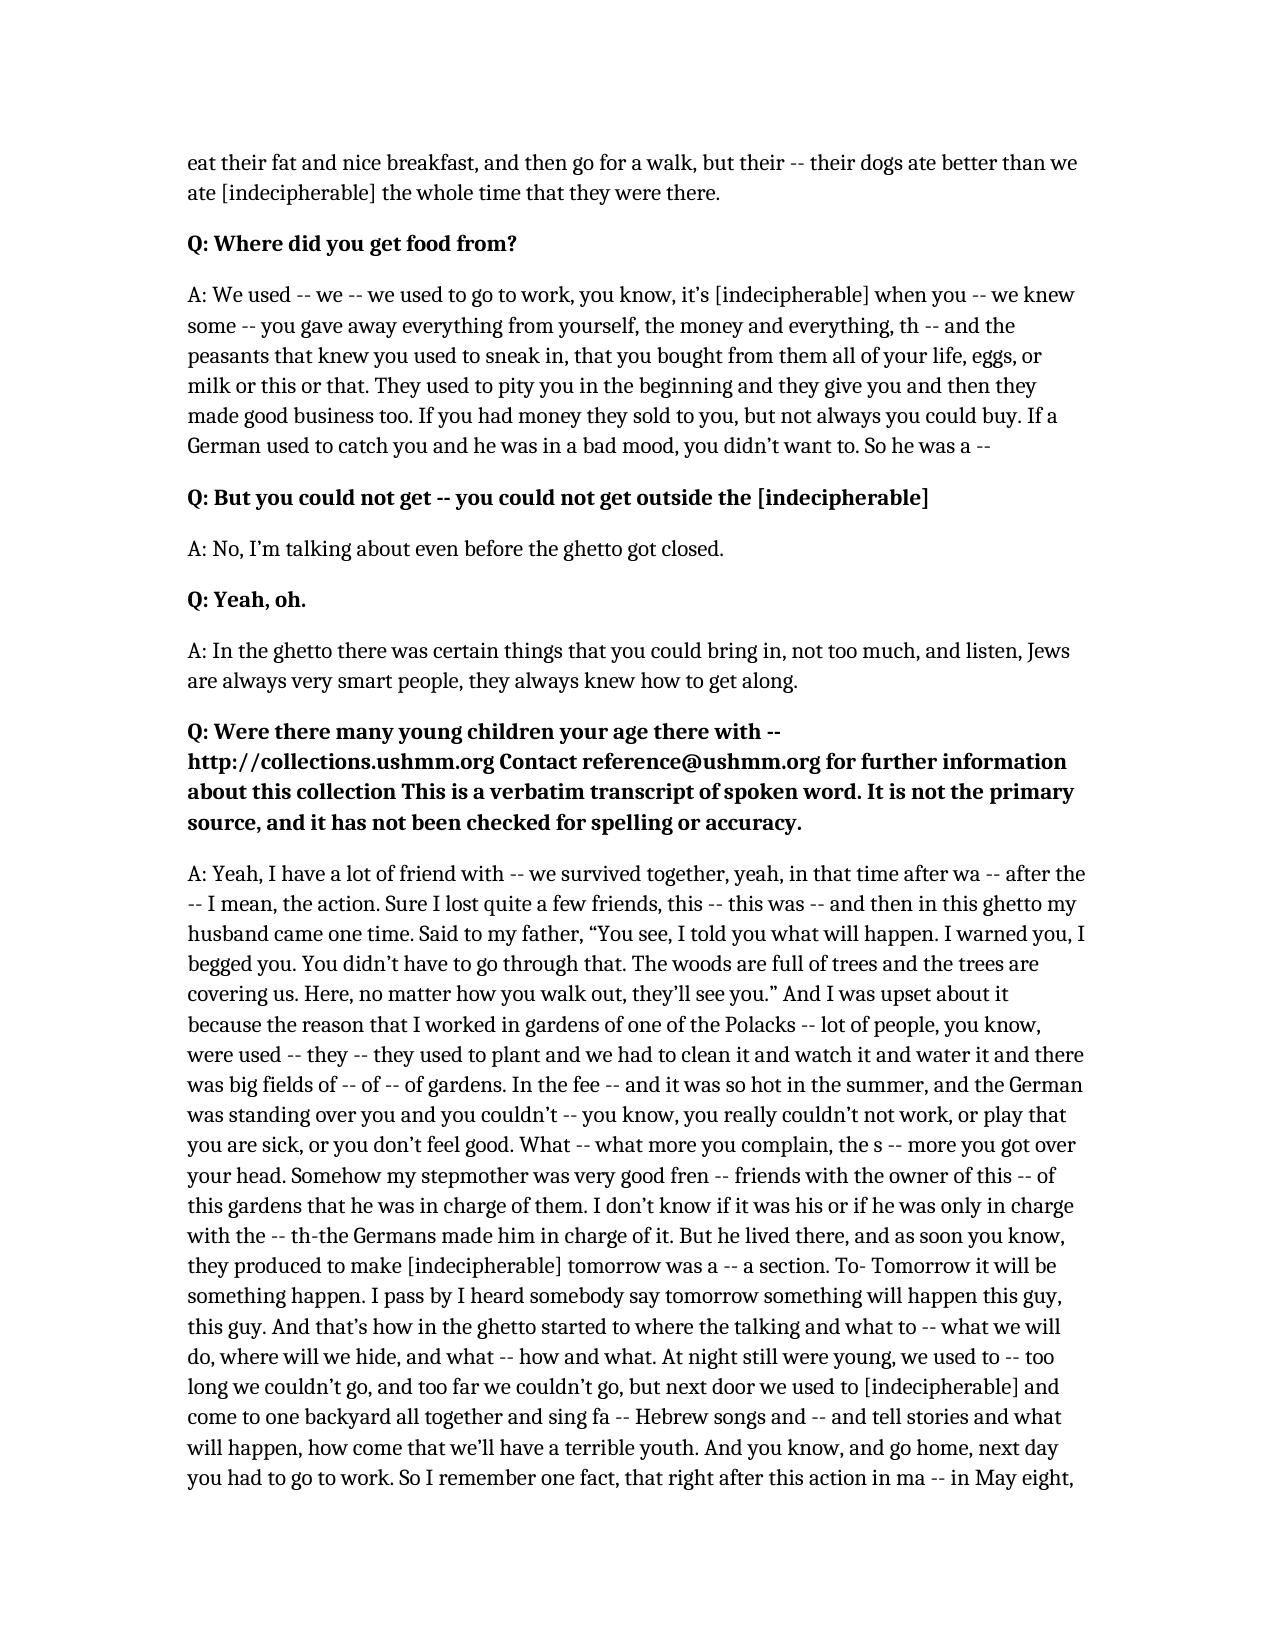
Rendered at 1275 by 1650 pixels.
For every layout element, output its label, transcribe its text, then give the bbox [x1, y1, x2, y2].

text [187, 860, 1087, 1491]
text A: No, I’m talking about even before the ghetto got closed. [187, 535, 1087, 562]
text Q: Were there many young children your age there with -- http://collections.ushmm.org Contact reference@ushmm.org for further information about this collection This is a verbatim transcript of spoken word. It is not the primary source, and it has not been checked for spelling or accuracy. [187, 719, 1087, 836]
text Q: Yeah, oh. [187, 586, 1087, 613]
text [187, 150, 1087, 207]
text A: In the ghetto there was certain things that you could bring in, not too much, and listen, Jews are always very smart people, they always knew how to get along. [187, 637, 1087, 694]
text Q: Where did you get food from? [187, 231, 1087, 258]
text Q: But you could not get -- you could not get outside the [indecipherable] [187, 484, 1087, 511]
text A: We used -- we -- we used to go to work, you know, it’s [indecipherable] when you -- we knew some -- you gave away everything from yourself, the money and everything, th -- and the peasants that knew you used to sneak in, that you bought from them all of your life, eggs, or milk or this or that. They used to pity you in the beginning and they give you and then they made good business too. If you had money they sold to you, but not always you could buy. If a German used to catch you and he was in a bad mood, you didn’t want to. So he was a -- [187, 282, 1087, 460]
